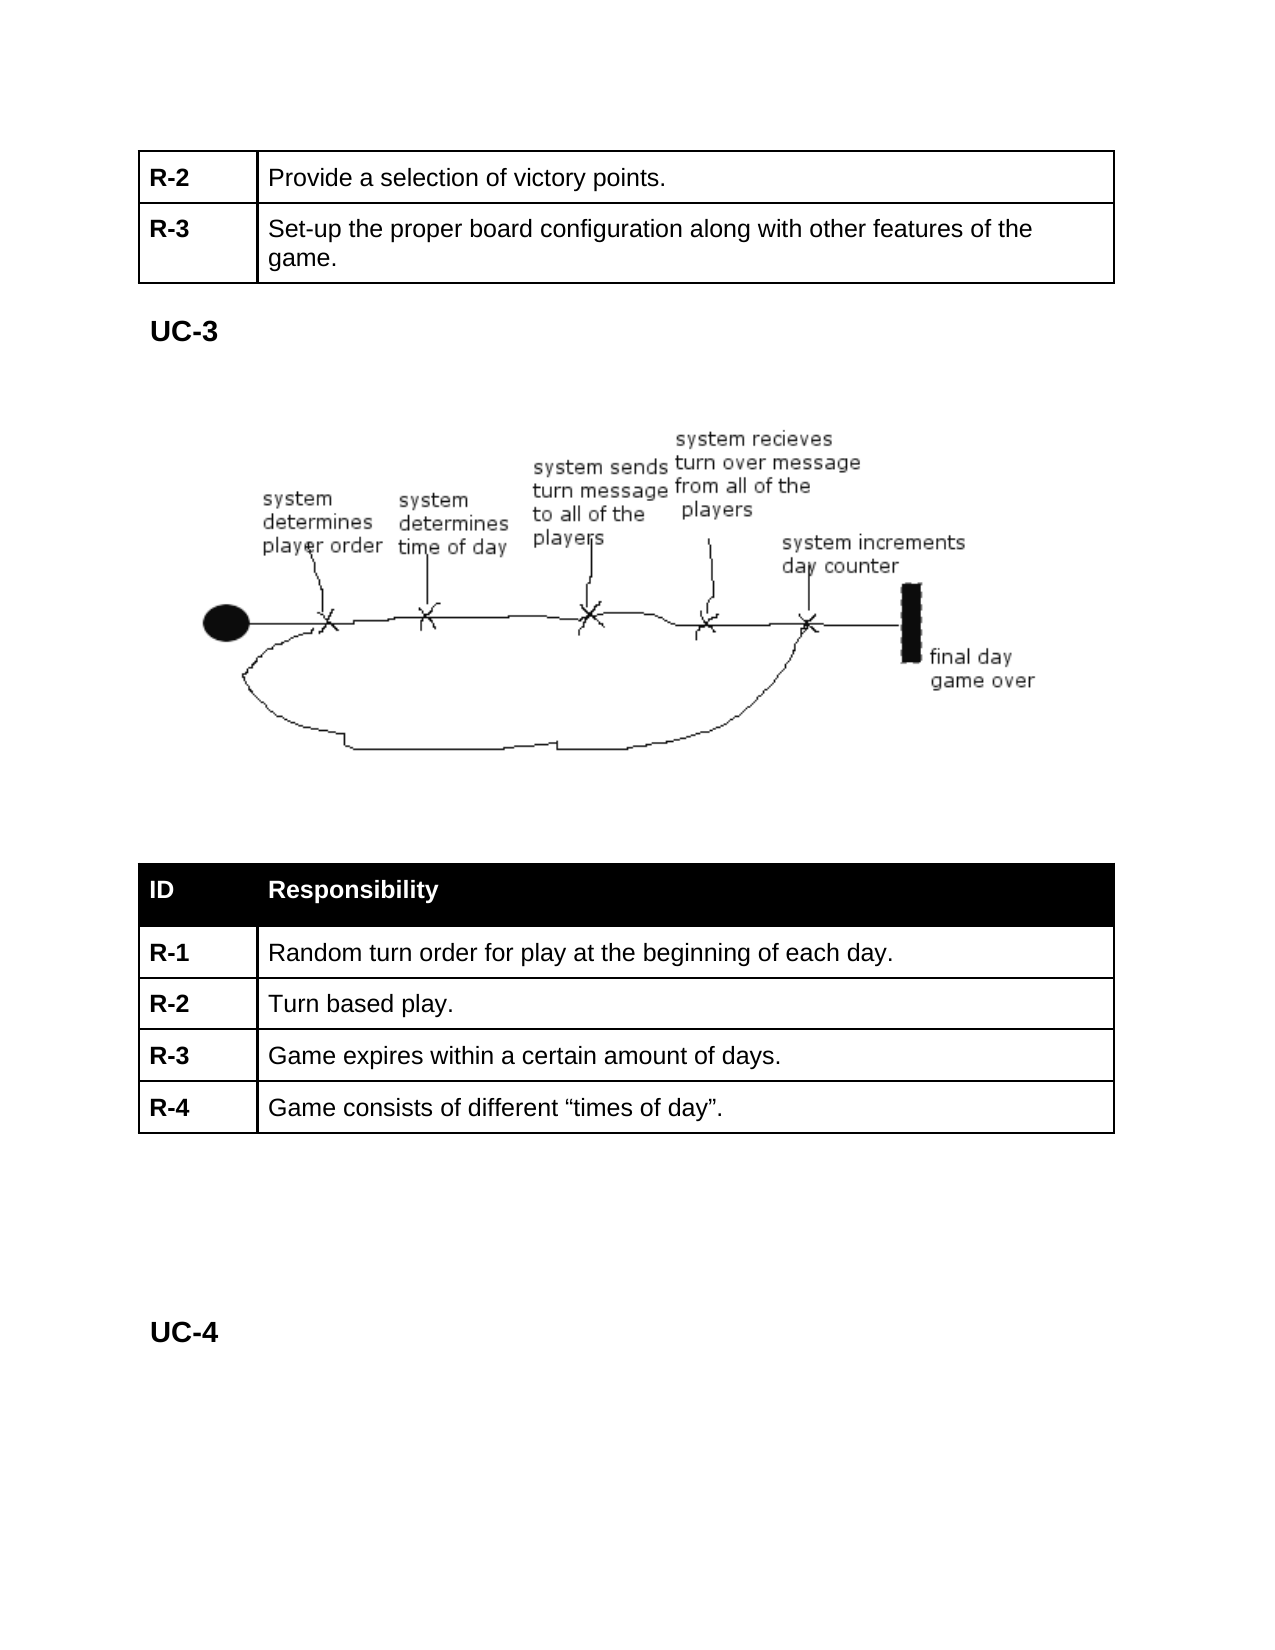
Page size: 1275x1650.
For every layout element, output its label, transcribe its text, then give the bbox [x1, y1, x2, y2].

table_cell Provide a selection of victory points. [259, 152, 1113, 202]
table_cell R-3 [140, 1030, 256, 1080]
table_cell R-2 [140, 152, 256, 202]
table_cell Game expires within a certain amount of days. [259, 1030, 1113, 1080]
table_header ID [140, 865, 256, 925]
table_header Responsibility [259, 865, 1113, 925]
table_cell R-1 [140, 927, 256, 977]
table_cell Set-up the proper board configuration along with other features of the game. [259, 204, 1113, 282]
text UC-4 [150, 1315, 1125, 1348]
picture [150, 352, 1079, 799]
table_cell R-4 [140, 1082, 256, 1132]
table_cell Random turn order for play at the beginning of each day. [259, 927, 1113, 977]
table_cell R-3 [140, 204, 256, 282]
text UC-3 [150, 314, 1125, 348]
table_cell R-2 [140, 979, 256, 1028]
table_cell Game consists of different “times of day”. [259, 1082, 1113, 1132]
table_cell Turn based play. [259, 979, 1113, 1028]
